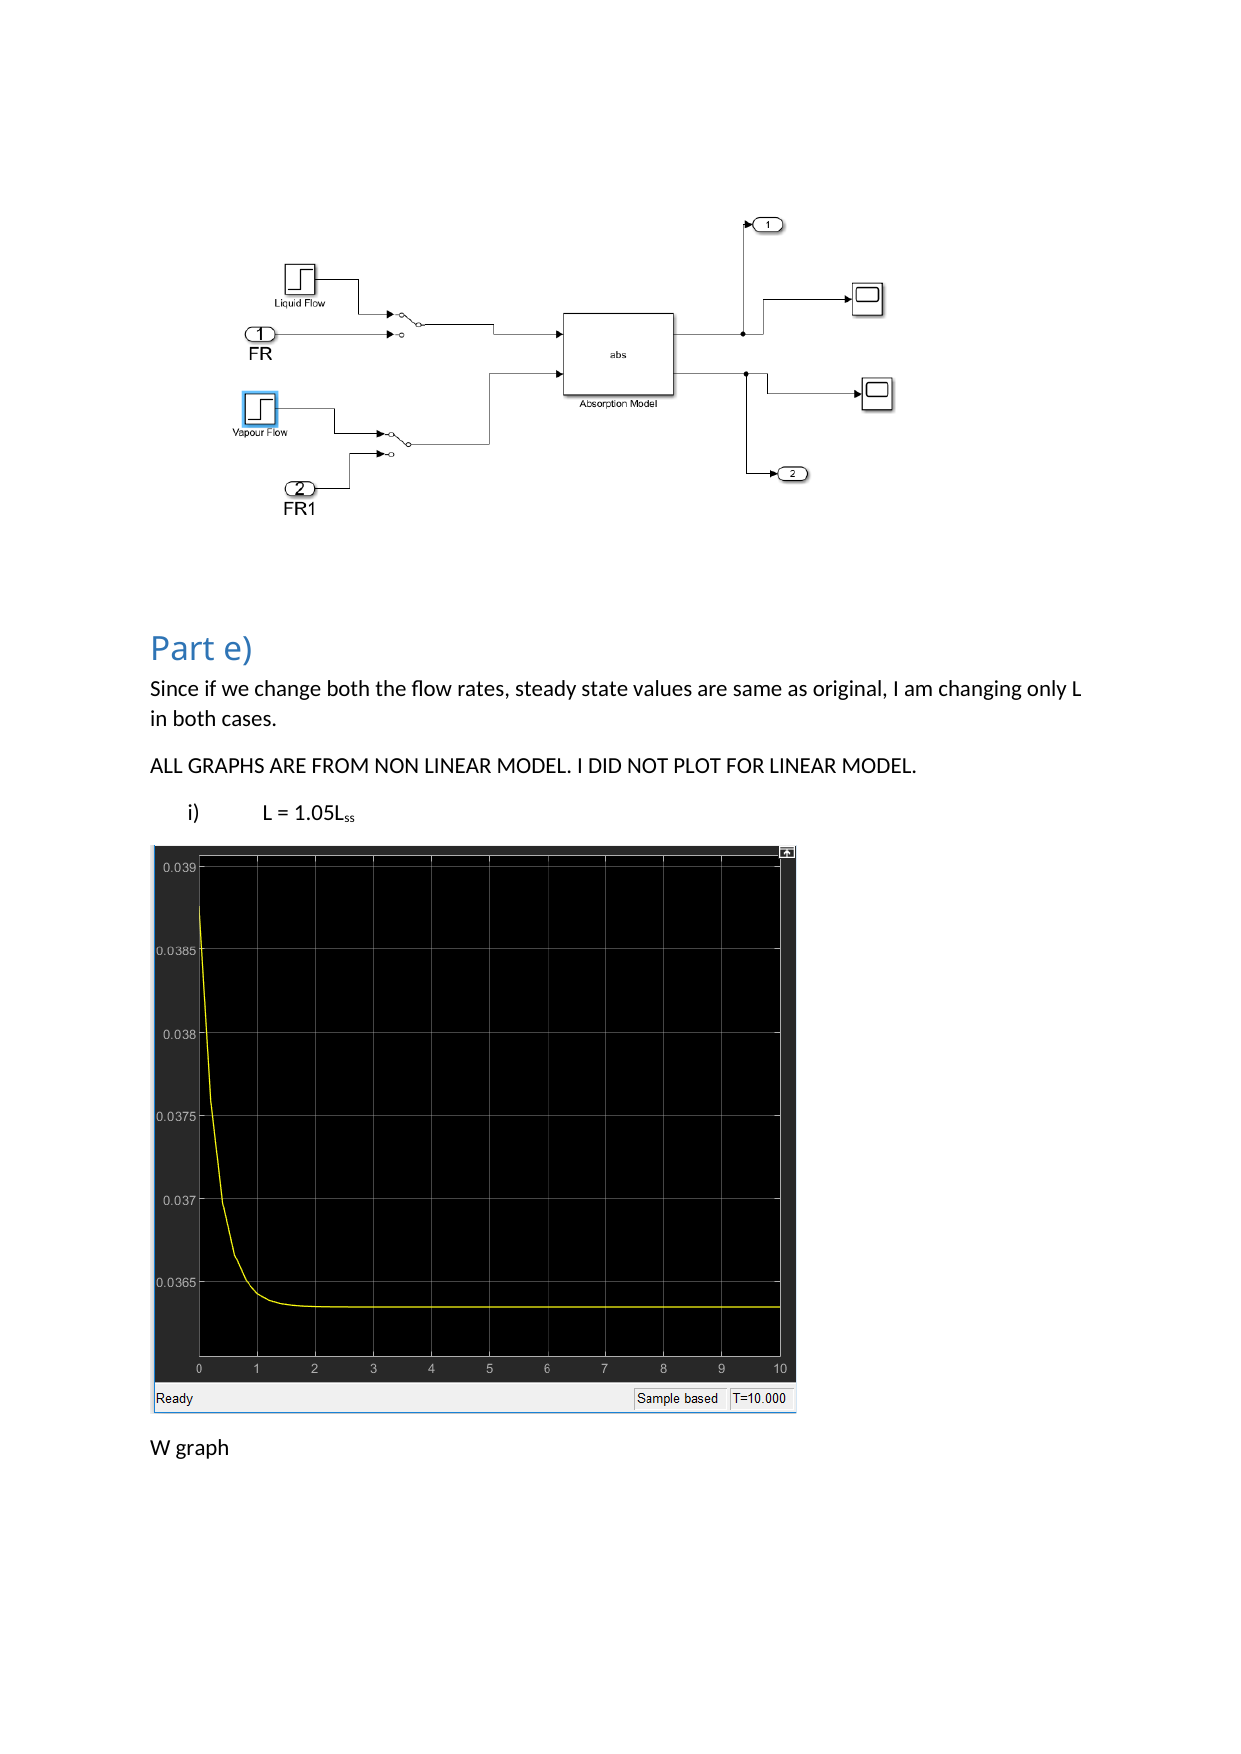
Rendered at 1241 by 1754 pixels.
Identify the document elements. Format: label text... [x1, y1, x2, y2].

picture [150, 150, 970, 598]
text Since if we change both the flow rates, steady state values are same as original, I am changing only L in both cases. [150, 674, 1090, 732]
picture [150, 845, 797, 1414]
subtitle Part e) [150, 625, 1090, 671]
text W graph [150, 1433, 1090, 1461]
list L = 1.05Lss [187, 798, 1090, 826]
text ALL GRAPHS ARE FROM NON LINEAR MODEL. I DID NOT PLOT FOR LINEAR MODEL. [150, 751, 1090, 779]
